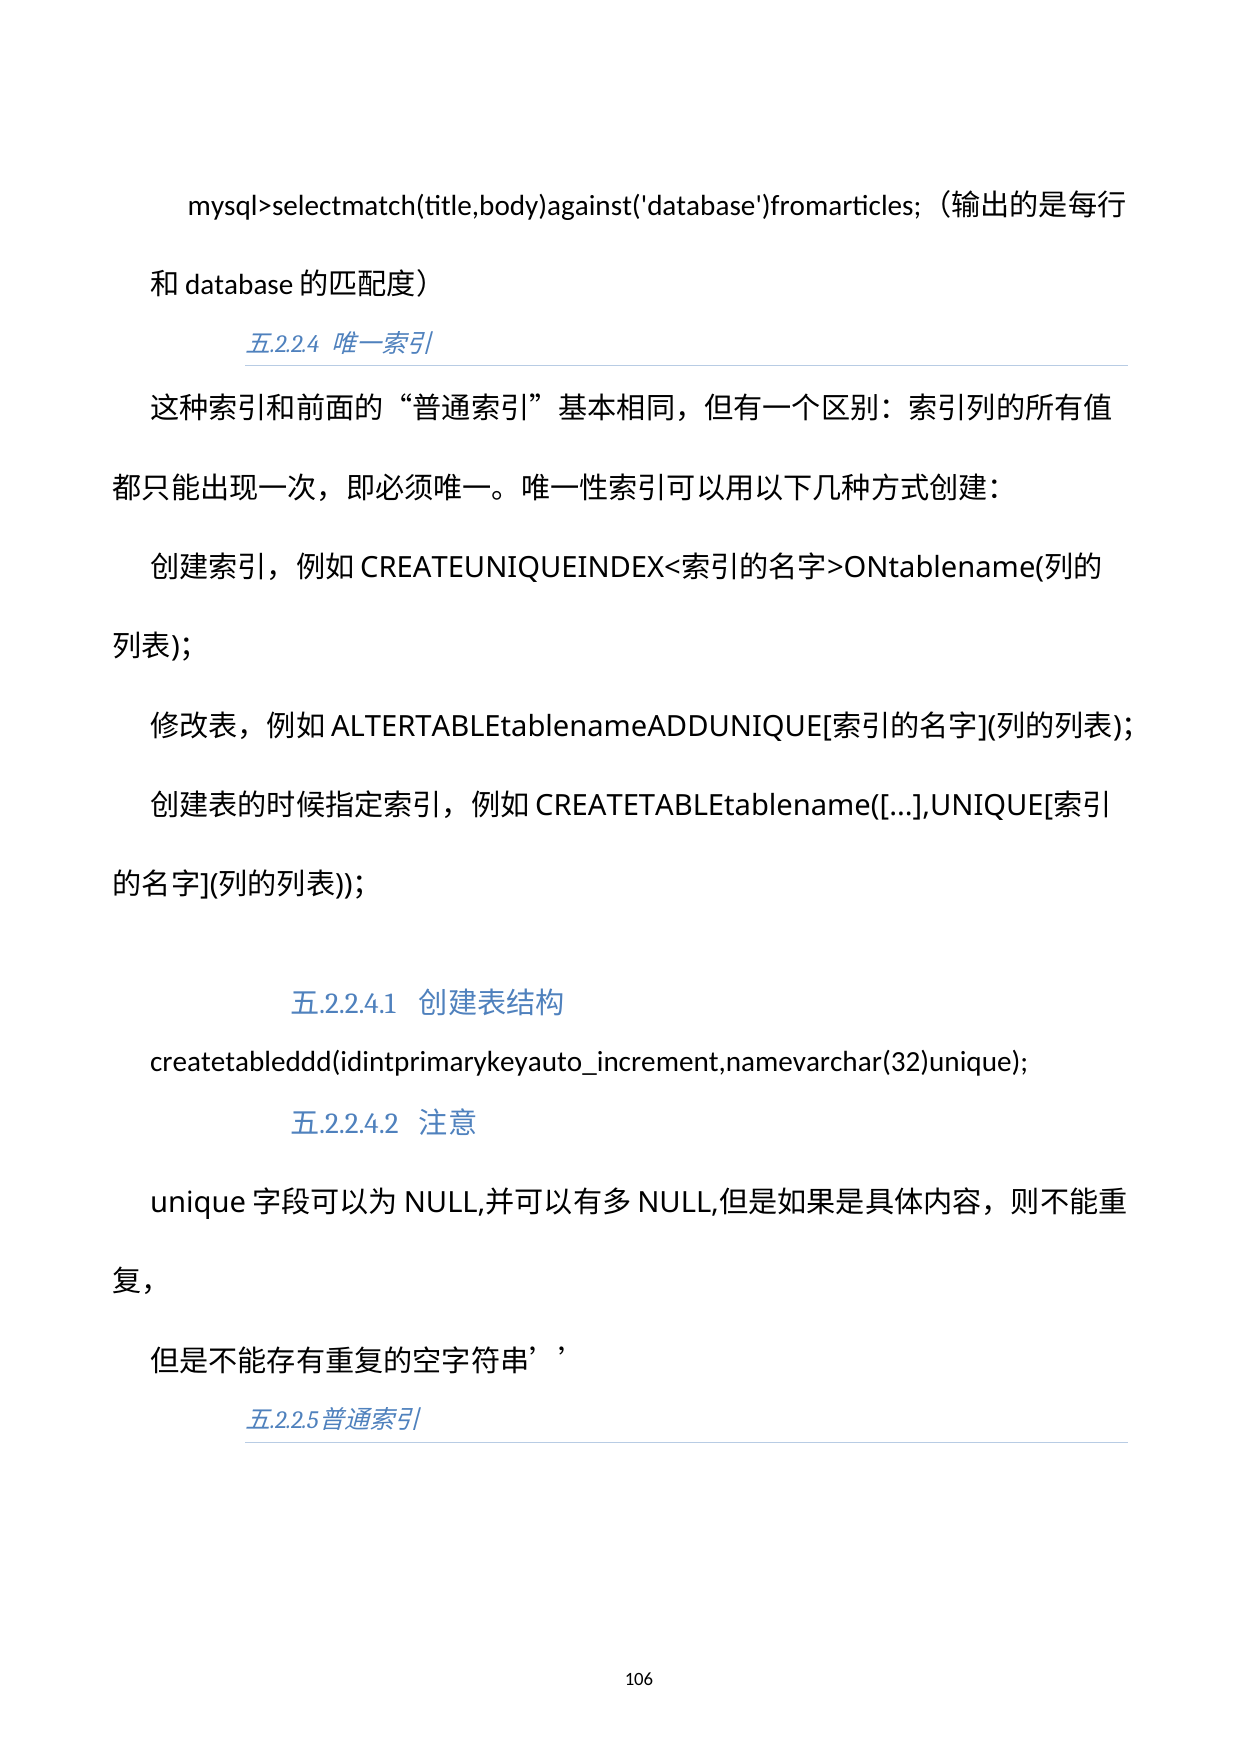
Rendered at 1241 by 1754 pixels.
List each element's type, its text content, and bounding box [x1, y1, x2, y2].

text mysql>selectmatch(title,body)against('database')fromarticles;（输出的是每行和database的匹配度） [150, 163, 1128, 321]
text 这种索引和前面的“普通索引”基本相同，但有一个区别：索引列的所有值都只能出现一次，即必须唯一。唯一性索引可以用以下几种方式创建： [112, 366, 1128, 525]
text 但是不能存有重复的空字符串’’ [112, 1319, 1128, 1398]
subtitle 创建表结构 [290, 962, 1128, 1041]
text createtableddd(idintprimarykeyauto_increment,namevarchar(32)unique); [112, 1041, 1128, 1081]
text 创建表的时候指定索引，例如CREATETABLEtablename([...],UNIQUE[索引的名字](列的列表))； [112, 763, 1128, 922]
subtitle 普通索引 [245, 1398, 1128, 1442]
text 修改表，例如ALTERTABLEtablenameADDUNIQUE[索引的名字](列的列表)； [112, 684, 1128, 763]
subtitle 唯一索引 [245, 321, 1128, 365]
text unique字段可以为NULL,并可以有多NULL,但是如果是具体内容，则不能重复， [112, 1160, 1128, 1319]
text 创建索引，例如CREATEUNIQUEINDEX<索引的名字>ONtablename(列的列表)； [112, 525, 1128, 684]
subtitle 注意 [290, 1081, 1128, 1160]
